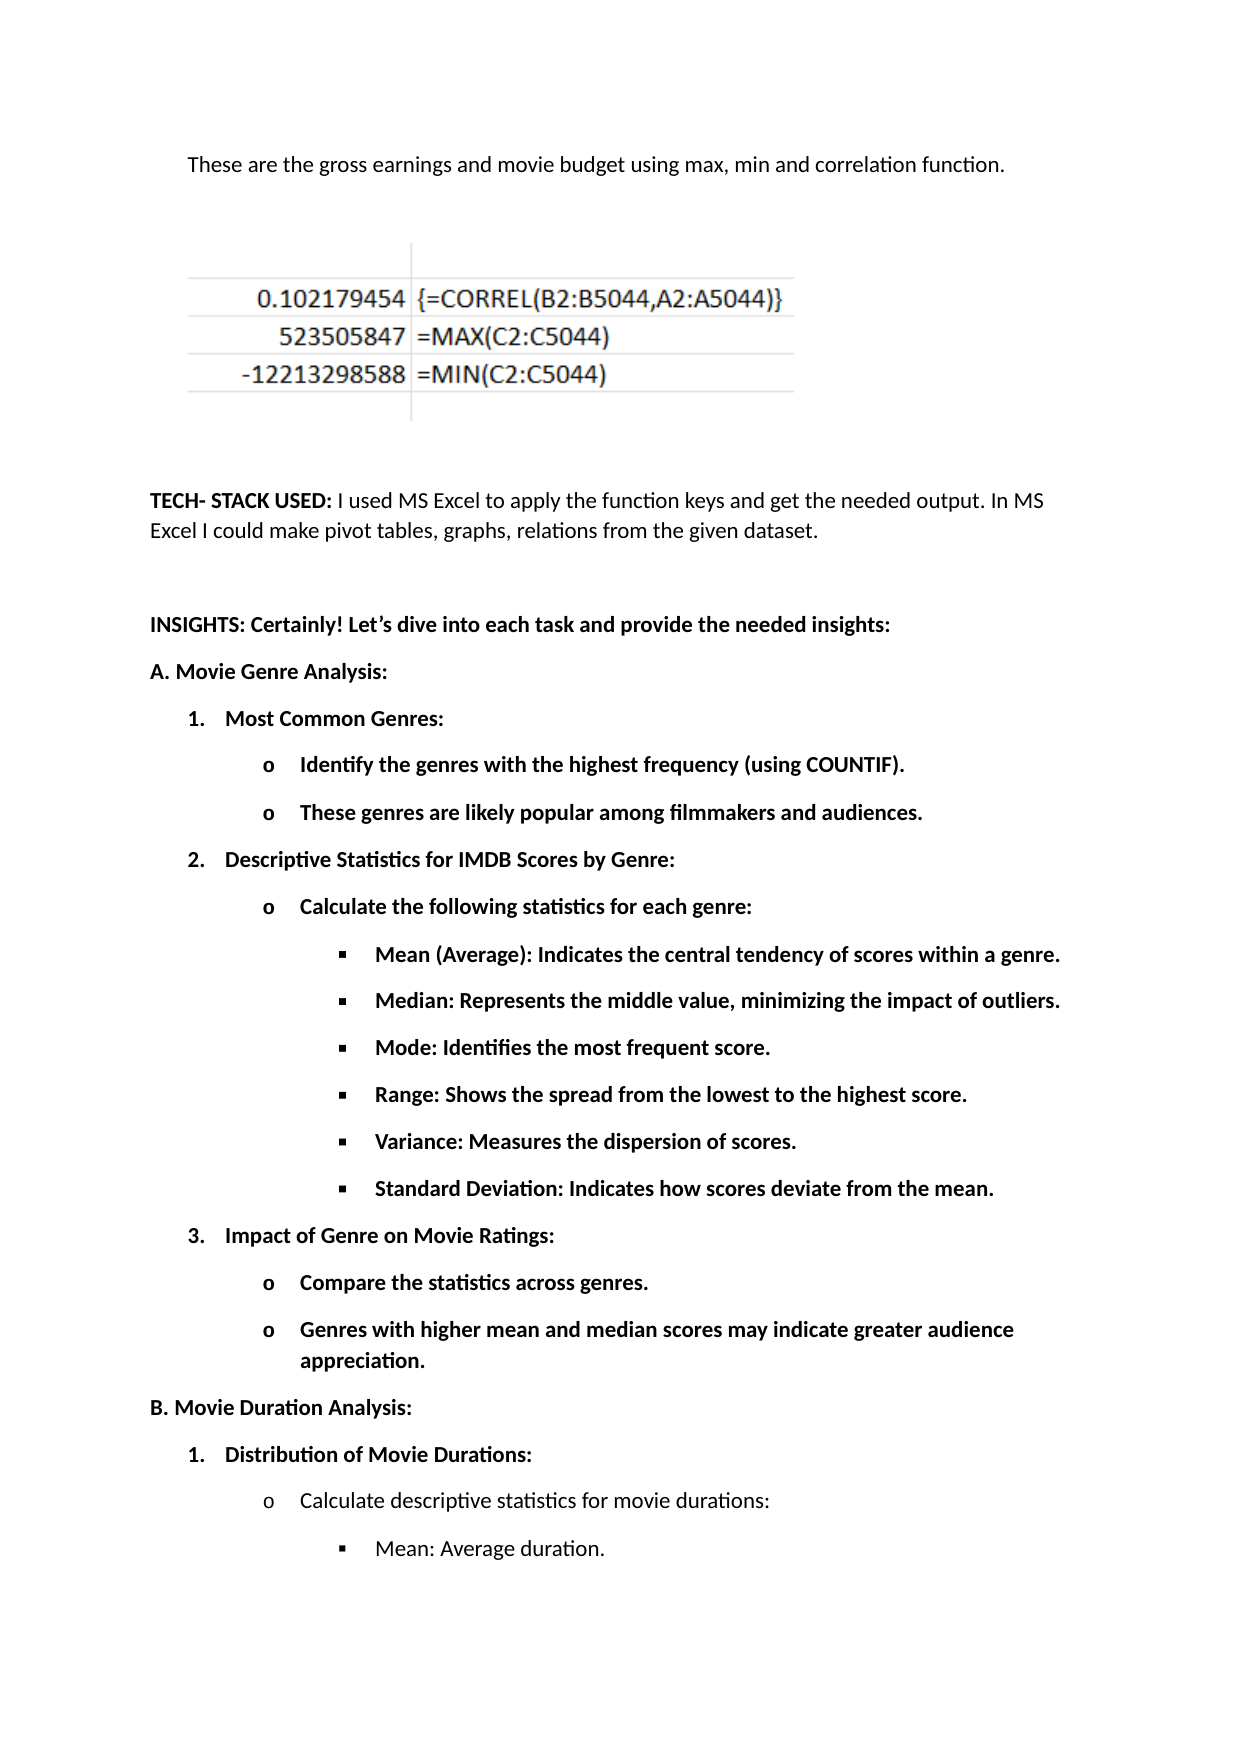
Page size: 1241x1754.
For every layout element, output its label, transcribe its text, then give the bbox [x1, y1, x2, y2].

list Mean (Average): Indicates the central tendency of scores within a genre. [337, 940, 1090, 968]
text B. Movie Duration Analysis: [150, 1393, 1090, 1421]
list Calculate the following statistics for each genre: [262, 892, 1090, 921]
list Identify the genres with the highest frequency (using COUNTIF). [262, 751, 1090, 779]
list Distribution of Movie Durations: [187, 1440, 1090, 1468]
picture [187, 243, 794, 421]
text TECH- STACK USED: I used MS Excel to apply the function keys and get the needed output. In MS Excel I could make pivot tables, graphs, relations from the given dataset. [150, 486, 1090, 544]
text These are the gross earnings and movie budget using max, min and correlation function. [187, 150, 1090, 178]
list Standard Deviation: Indicates how scores deviate from the mean. [337, 1174, 1090, 1202]
text A. Movie Genre Analysis: [150, 657, 1090, 685]
text INSIGHTS: Certainly! Let’s dive into each task and provide the needed insights: [150, 610, 1090, 638]
list Descriptive Statistics for IMDB Scores by Genre: [187, 845, 1090, 873]
list Variance: Measures the dispersion of scores. [337, 1127, 1090, 1155]
list These genres are likely popular among filmmakers and audiences. [262, 798, 1090, 827]
list Mode: Identifies the most frequent score. [337, 1033, 1090, 1061]
list Compare the statistics across genres. [262, 1268, 1090, 1296]
list Impact of Genre on Movie Ratings: [187, 1221, 1090, 1249]
list Range: Shows the spread from the lowest to the highest score. [337, 1080, 1090, 1108]
list Median: Represents the middle value, minimizing the impact of outliers. [337, 987, 1090, 1014]
list Genres with higher mean and median scores may indicate greater audience appreciation. [262, 1315, 1090, 1374]
list Most Common Genres: [187, 704, 1090, 732]
list Calculate descriptive statistics for movie durations: [262, 1487, 1090, 1515]
list Mean: Average duration. [337, 1534, 1090, 1562]
